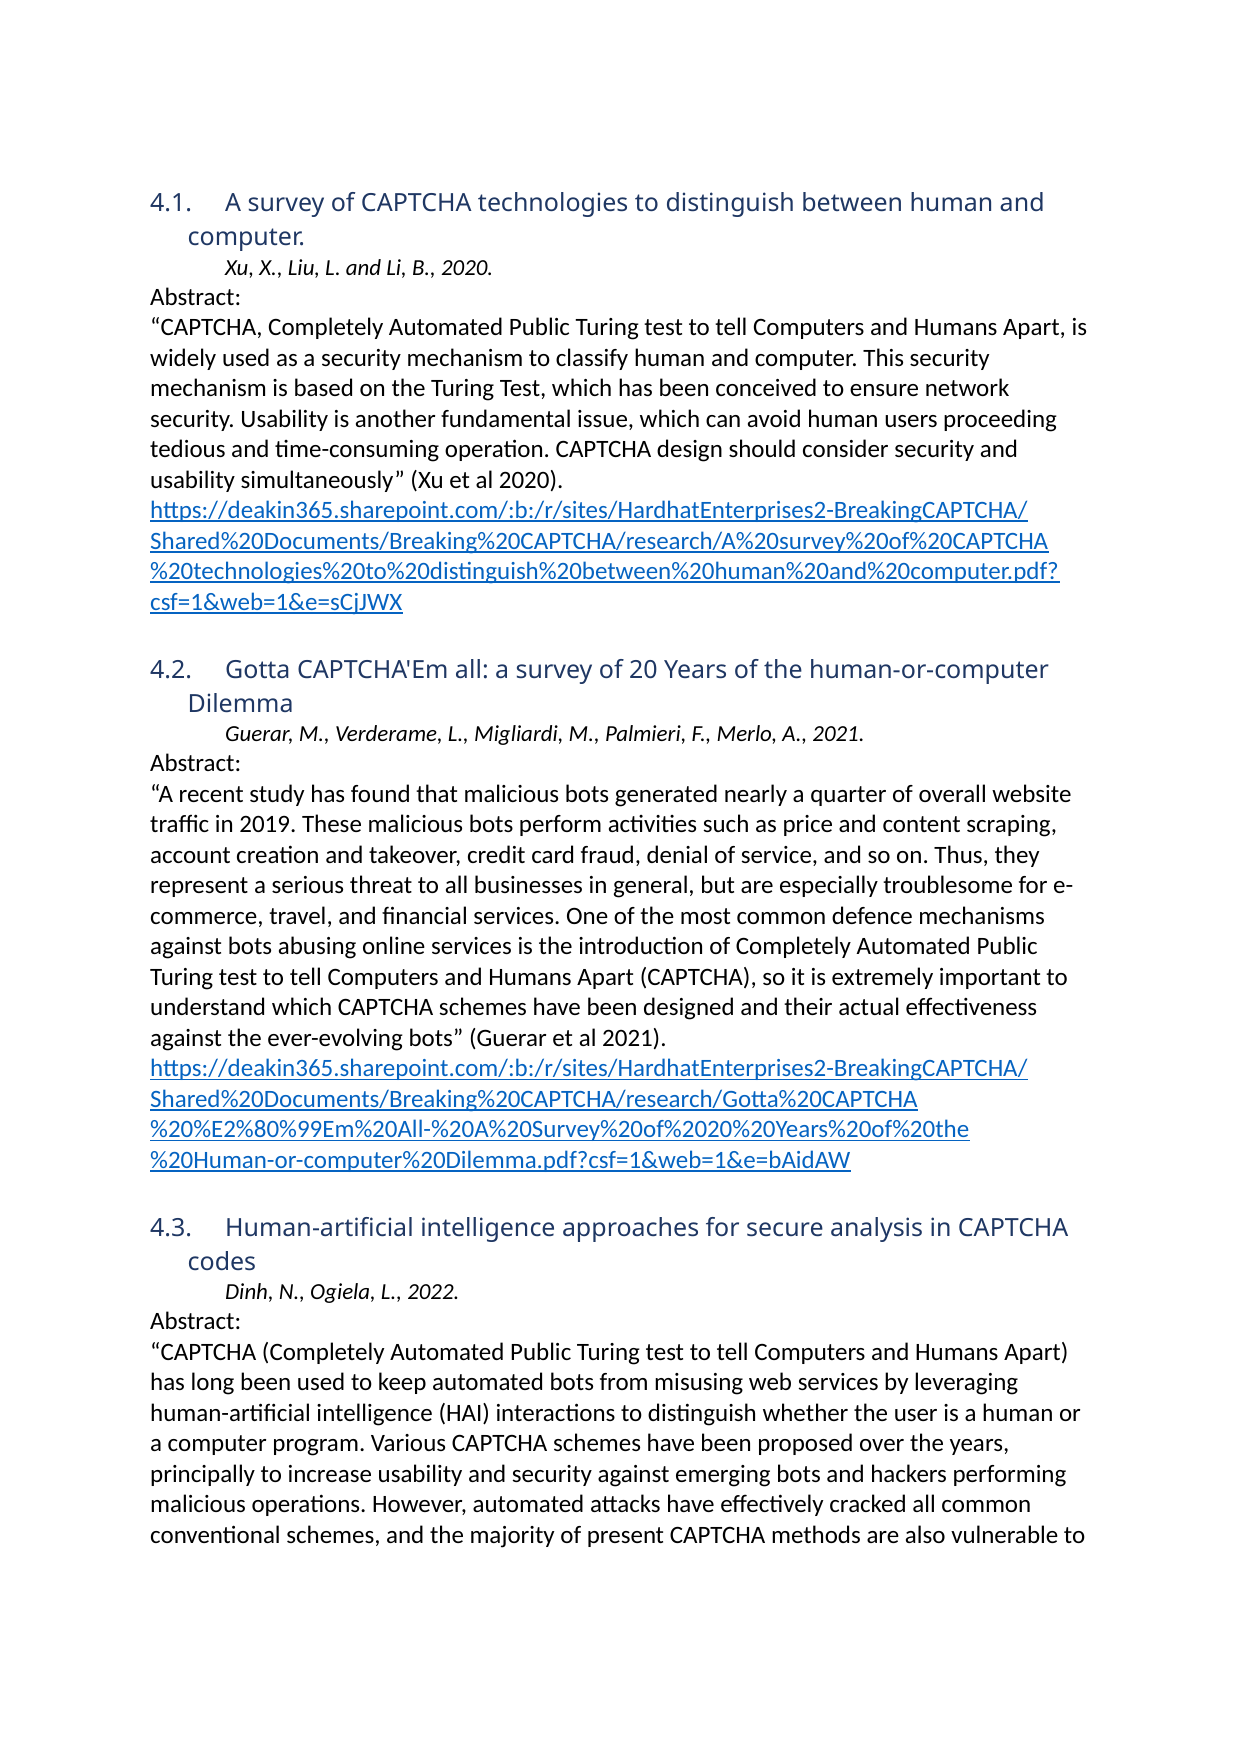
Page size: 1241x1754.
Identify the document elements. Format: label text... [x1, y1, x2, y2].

list Dinh, N., Ogiela, L., 2022. [187, 1277, 1090, 1306]
text Abstract: [150, 1306, 1090, 1336]
text Abstract: [150, 281, 1090, 311]
text Abstract: [150, 747, 1090, 778]
subtitle Gotta CAPTCHA'Em all: a survey of 20 Years of the human-or-computer Dilemma [150, 651, 1090, 719]
text “A recent study has found that malicious bots generated nearly a quarter of overall website traffic in 2019. These malicious bots perform activities such as price and content scraping, account creation and takeover, credit card fraud, denial of service, and so on. Thus, they represent a serious threat to all businesses in general, but are especially troublesome for e-commerce, travel, and financial services. One of the most common defence mechanisms against bots abusing online services is the introduction of Completely Automated Public Turing test to tell Computers and Humans Apart (CAPTCHA), so it is extremely important to understand which CAPTCHA schemes have been designed and their actual effectiveness against the ever-evolving bots” (Guerar et al 2021). [150, 778, 1090, 1053]
text https://deakin365.sharepoint.com/:b:/r/sites/HardhatEnterprises2-BreakingCAPTCHA/Shared%20Documents/Breaking%20CAPTCHA/research/A%20survey%20of%20CAPTCHA%20technologies%20to%20distinguish%20between%20human%20and%20computer.pdf?csf=1&web=1&e=sCjJWX [150, 494, 1090, 617]
subtitle A survey of CAPTCHA technologies to distinguish between human and computer. [150, 185, 1090, 253]
text Xu, X., Liu, L. and Li, B., 2020. [150, 253, 1090, 281]
text Guerar, M., Verderame, L., Migliardi, M., Palmieri, F., Merlo, A., 2021. [150, 719, 1090, 747]
text “CAPTCHA, Completely Automated Public Turing test to tell Computers and Humans Apart, is widely used as a security mechanism to classify human and computer. This security mechanism is based on the Turing Test, which has been conceived to ensure network security. Usability is another fundamental issue, which can avoid human users proceeding tedious and time-consuming operation. CAPTCHA design should consider security and usability simultaneously” (Xu et al 2020). [150, 311, 1090, 494]
subtitle Human-artificial intelligence approaches for secure analysis in CAPTCHA codes [150, 1209, 1090, 1277]
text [150, 1336, 1090, 1550]
text https://deakin365.sharepoint.com/:b:/r/sites/HardhatEnterprises2-BreakingCAPTCHA/Shared%20Documents/Breaking%20CAPTCHA/research/Gotta%20CAPTCHA%20%E2%80%99Em%20All-%20A%20Survey%20of%2020%20Years%20of%20the%20Human-or-computer%20Dilemma.pdf?csf=1&web=1&e=bAidAW [150, 1053, 1090, 1175]
